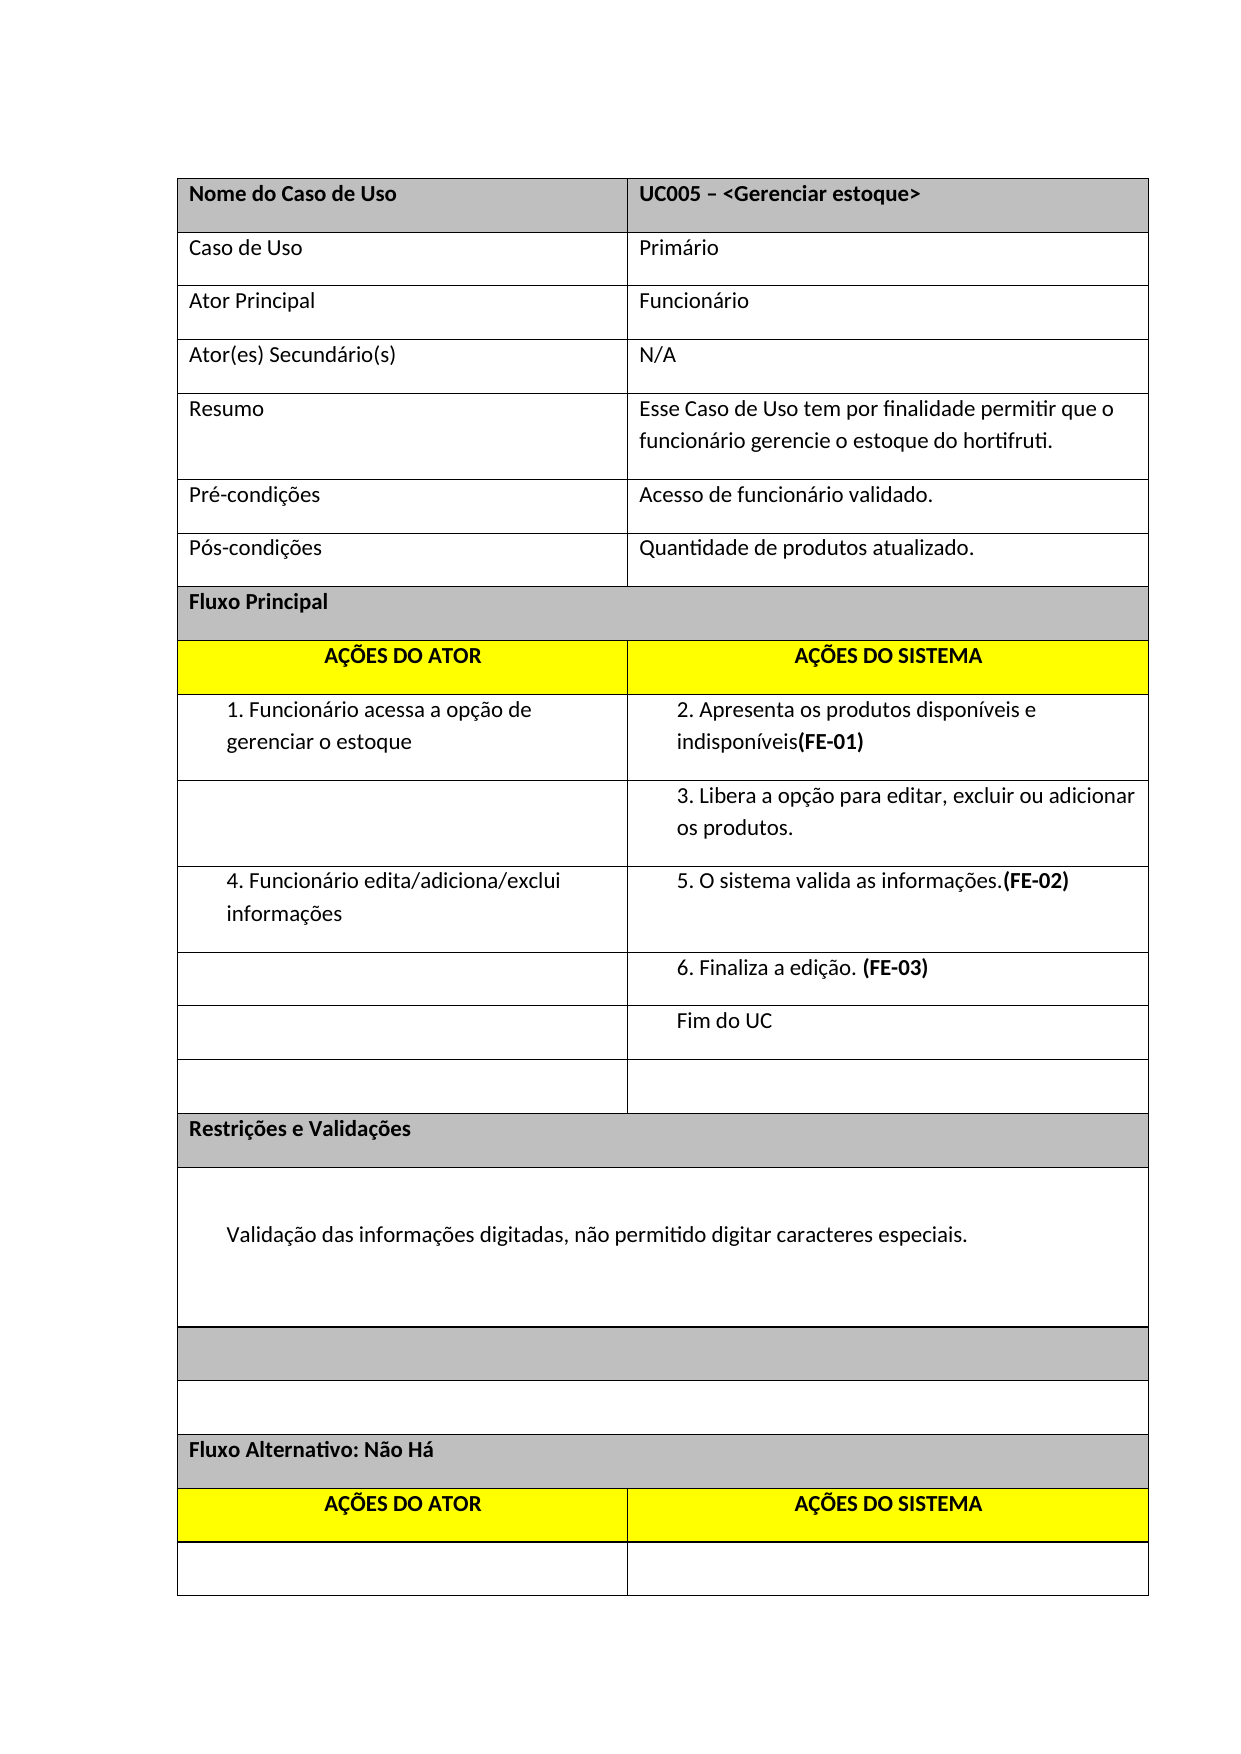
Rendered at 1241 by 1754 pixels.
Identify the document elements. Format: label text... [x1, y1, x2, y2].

table_cell AÇÕES DO ATOR [178, 641, 627, 694]
table_header Nome do Caso de Uso [178, 179, 627, 232]
table_cell [178, 1328, 1148, 1380]
table_cell Pós-condições [178, 534, 627, 586]
table_cell AÇÕES DO SISTEMA [628, 1489, 1148, 1541]
table_cell Fluxo Alternativo: Não Há [178, 1435, 1148, 1488]
table_cell [178, 1060, 627, 1113]
table_cell Fim do UC [628, 1006, 1148, 1059]
table_cell Ator Principal [178, 286, 627, 339]
table_cell Quantidade de produtos atualizado. [628, 534, 1148, 586]
table_cell 3. Libera a opção para editar, excluir ou adicionar os produtos. [628, 781, 1148, 866]
table_header UC005 – <Gerenciar estoque> [628, 179, 1148, 232]
table_cell AÇÕES DO SISTEMA [628, 641, 1148, 694]
table_cell Esse Caso de Uso tem por finalidade permitir que o funcionário gerencie o estoque do hortifruti. [628, 394, 1148, 479]
table_cell Pré-condições [178, 480, 627, 532]
table_cell 5. O sistema valida as informações.(FE-02) [628, 867, 1148, 952]
table_cell [628, 1543, 1148, 1595]
table_cell [178, 781, 627, 866]
table_cell AÇÕES DO ATOR [178, 1489, 627, 1541]
table_cell Caso de Uso [178, 233, 627, 285]
table_cell Validação das informações digitadas, não permitido digitar caracteres especiais. [178, 1168, 1148, 1326]
table_cell [178, 1006, 627, 1059]
table_cell 6. Finaliza a edição. (FE-03) [628, 953, 1148, 1005]
table_cell Resumo [178, 394, 627, 479]
table_cell [178, 1543, 627, 1595]
table_cell Restrições e Validações [178, 1114, 1148, 1167]
table_cell Fluxo Principal [178, 587, 1148, 640]
table_cell 4. Funcionário edita/adiciona/exclui informações [178, 867, 627, 952]
table_cell Primário [628, 233, 1148, 285]
table_cell Ator(es) Secundário(s) [178, 340, 627, 393]
table_cell N/A [628, 340, 1148, 393]
table_cell 2. Apresenta os produtos disponíveis e indisponíveis(FE-01) [628, 695, 1148, 780]
table_cell 1. Funcionário acessa a opção de gerenciar o estoque [178, 695, 627, 780]
table_cell [628, 1060, 1148, 1113]
table_cell Acesso de funcionário validado. [628, 480, 1148, 532]
table_cell Funcionário [628, 286, 1148, 339]
table_cell [178, 1381, 1148, 1434]
table_cell [178, 953, 627, 1005]
